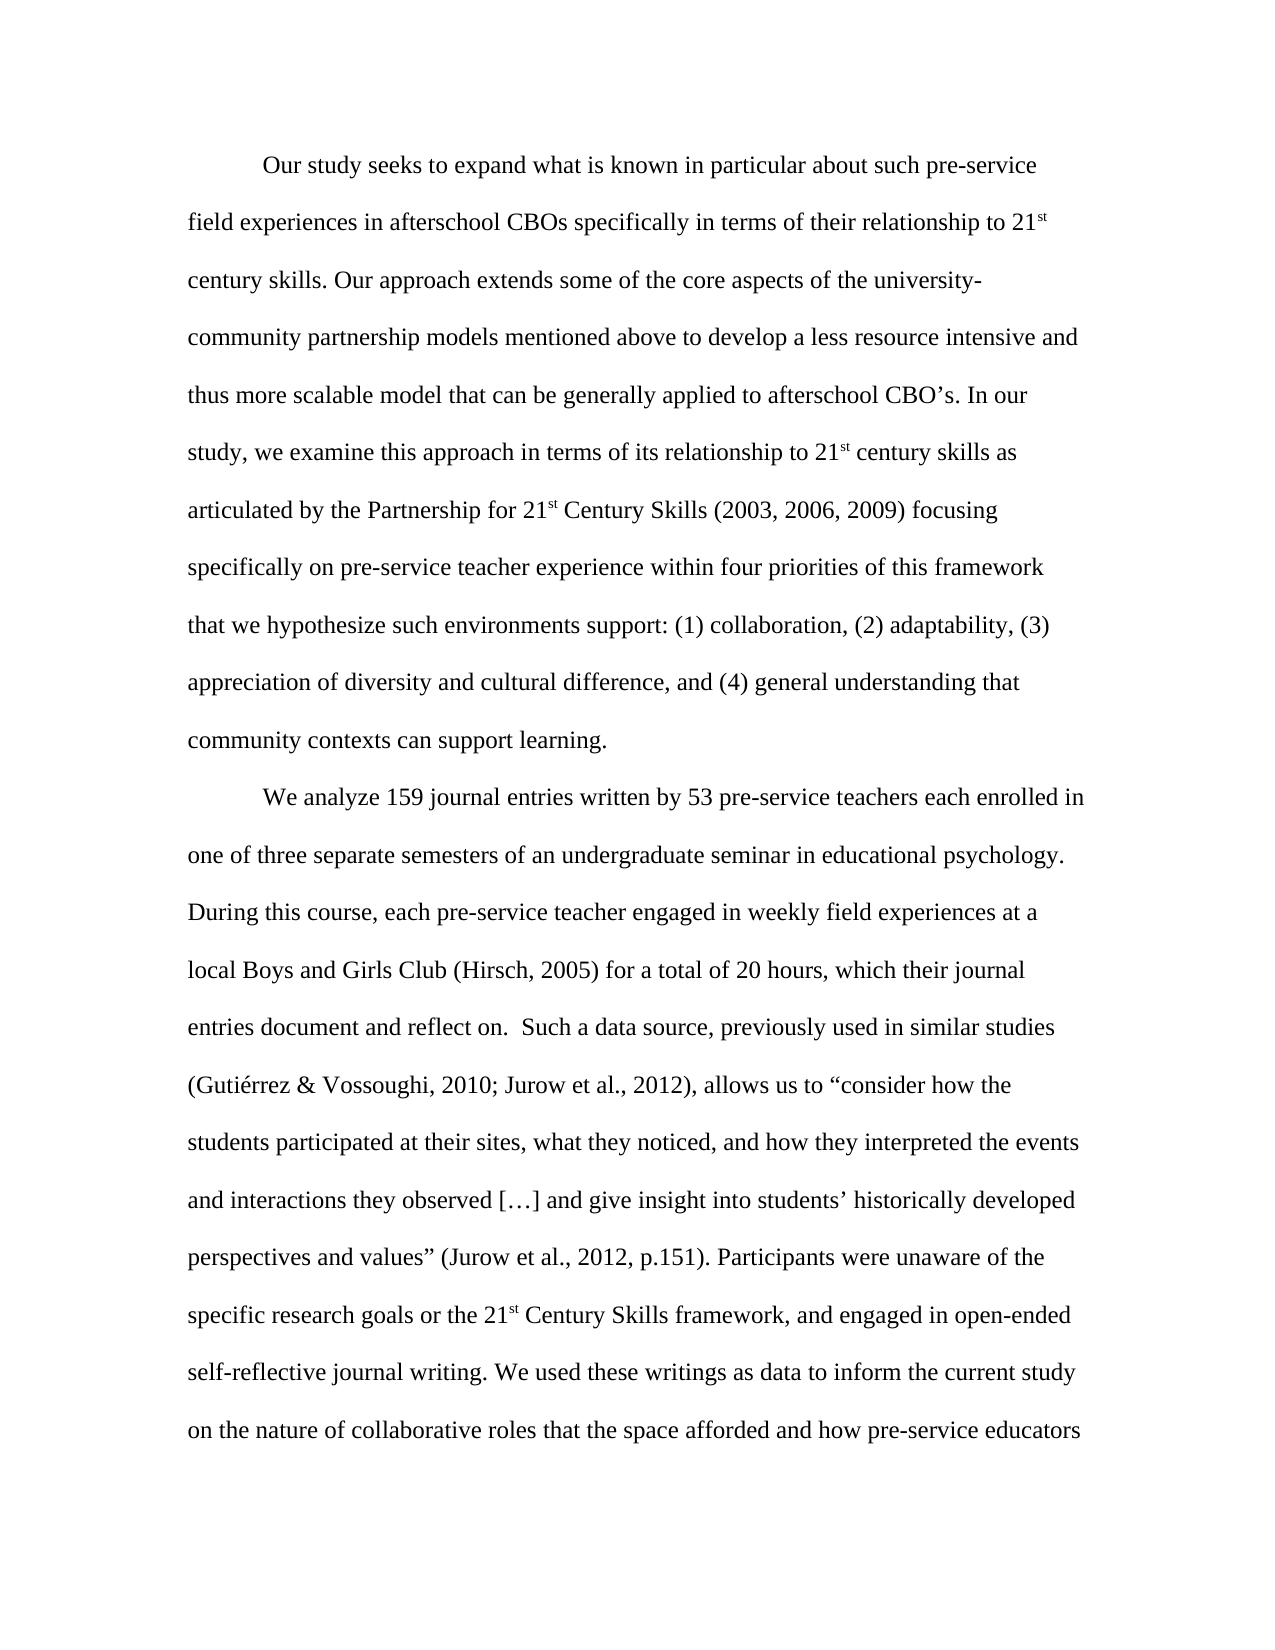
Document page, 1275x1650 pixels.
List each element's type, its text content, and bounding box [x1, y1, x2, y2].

text Our study seeks to expand what is known in particular about such pre-service field experiences in afterschool CBOs specifically in terms of their relationship to 21st century skills. Our approach extends some of the core aspects of the university-community partnership models mentioned above to develop a less resource intensive and thus more scalable model that can be generally applied to afterschool CBO’s. In our study, we examine this approach in terms of its relationship to 21st century skills as articulated by the Partnership for 21st Century Skills (2003, 2006, 2009) focusing specifically on pre-service teacher experience within four priorities of this framework that we hypothesize such environments support: (1) collaboration, (2) adaptability, (3) appreciation of diversity and cultural difference, and (4) general understanding that community contexts can support learning. [187, 150, 1087, 754]
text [187, 782, 1087, 1444]
